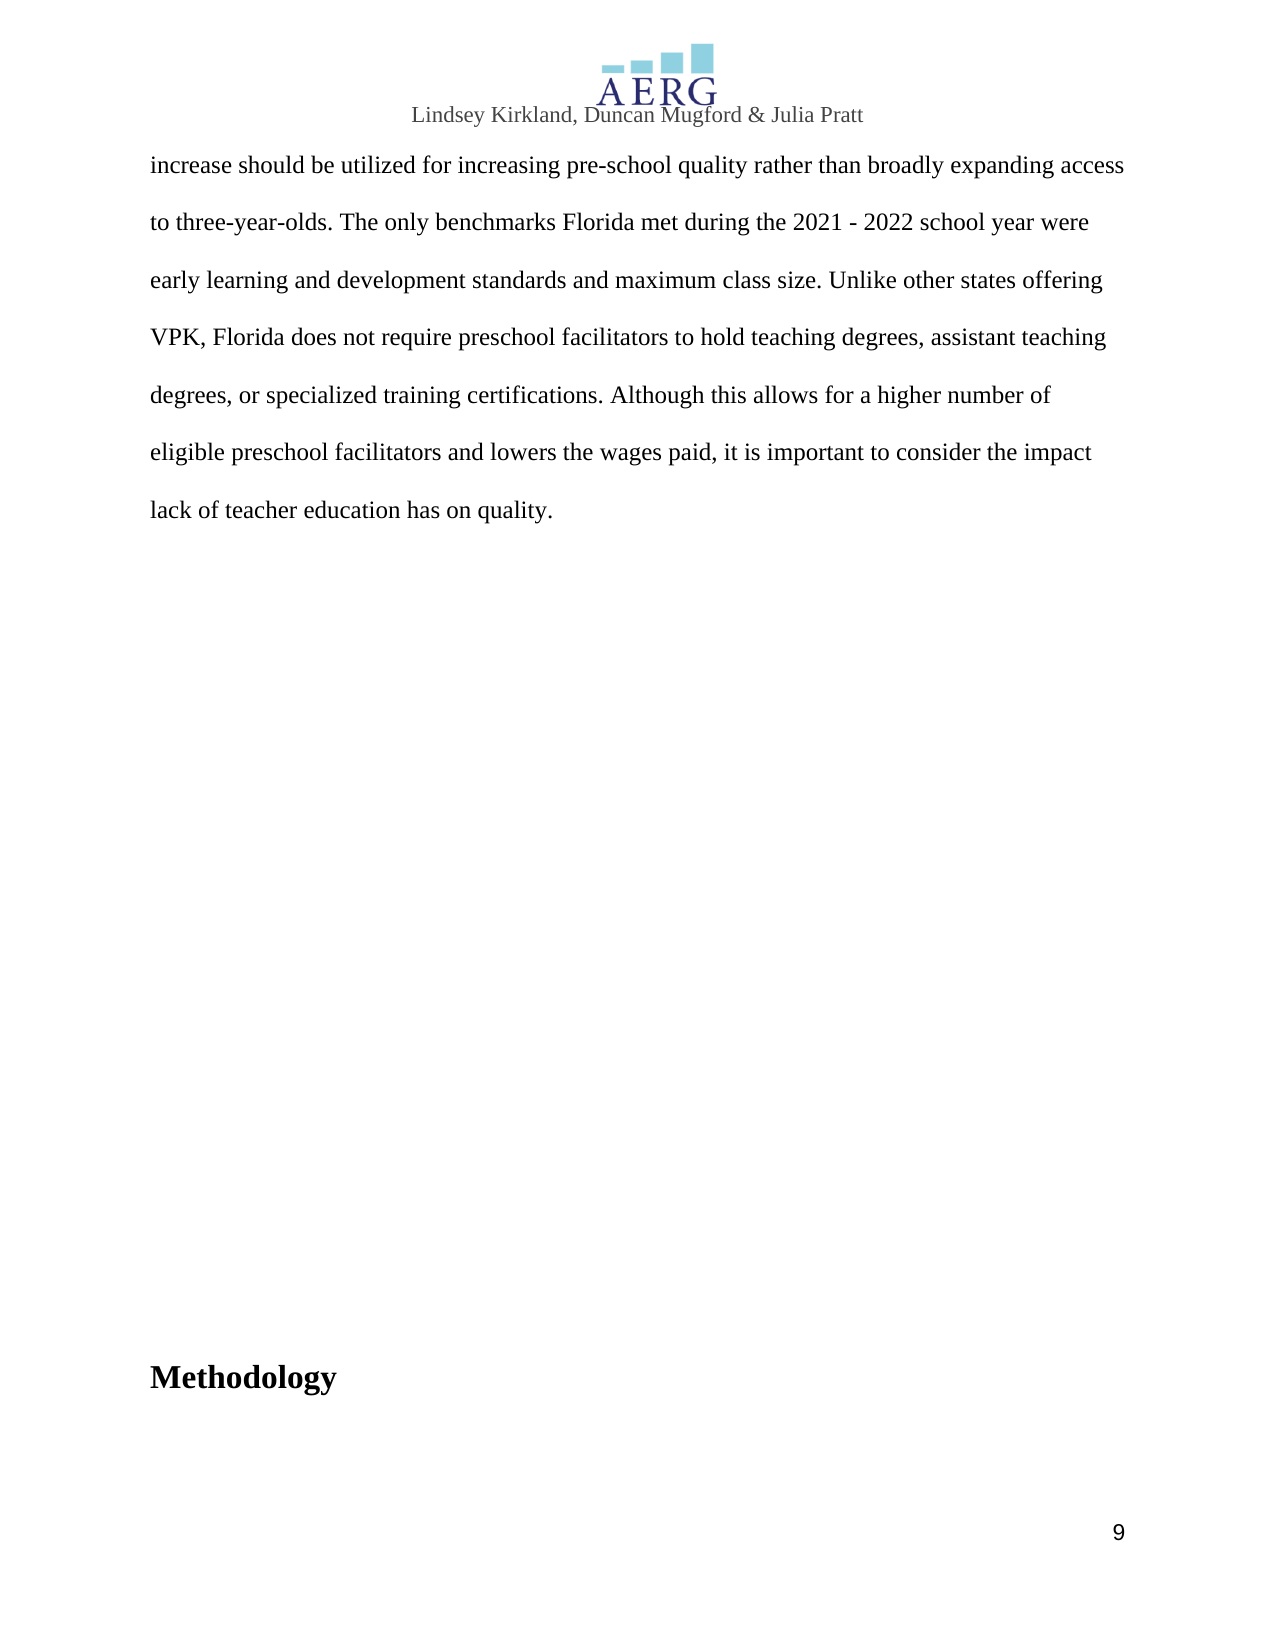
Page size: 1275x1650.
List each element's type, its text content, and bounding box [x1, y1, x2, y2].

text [150, 150, 1125, 524]
picture [548, 37, 758, 113]
text Methodology [150, 1357, 1125, 1396]
picture [588, 108, 596, 113]
